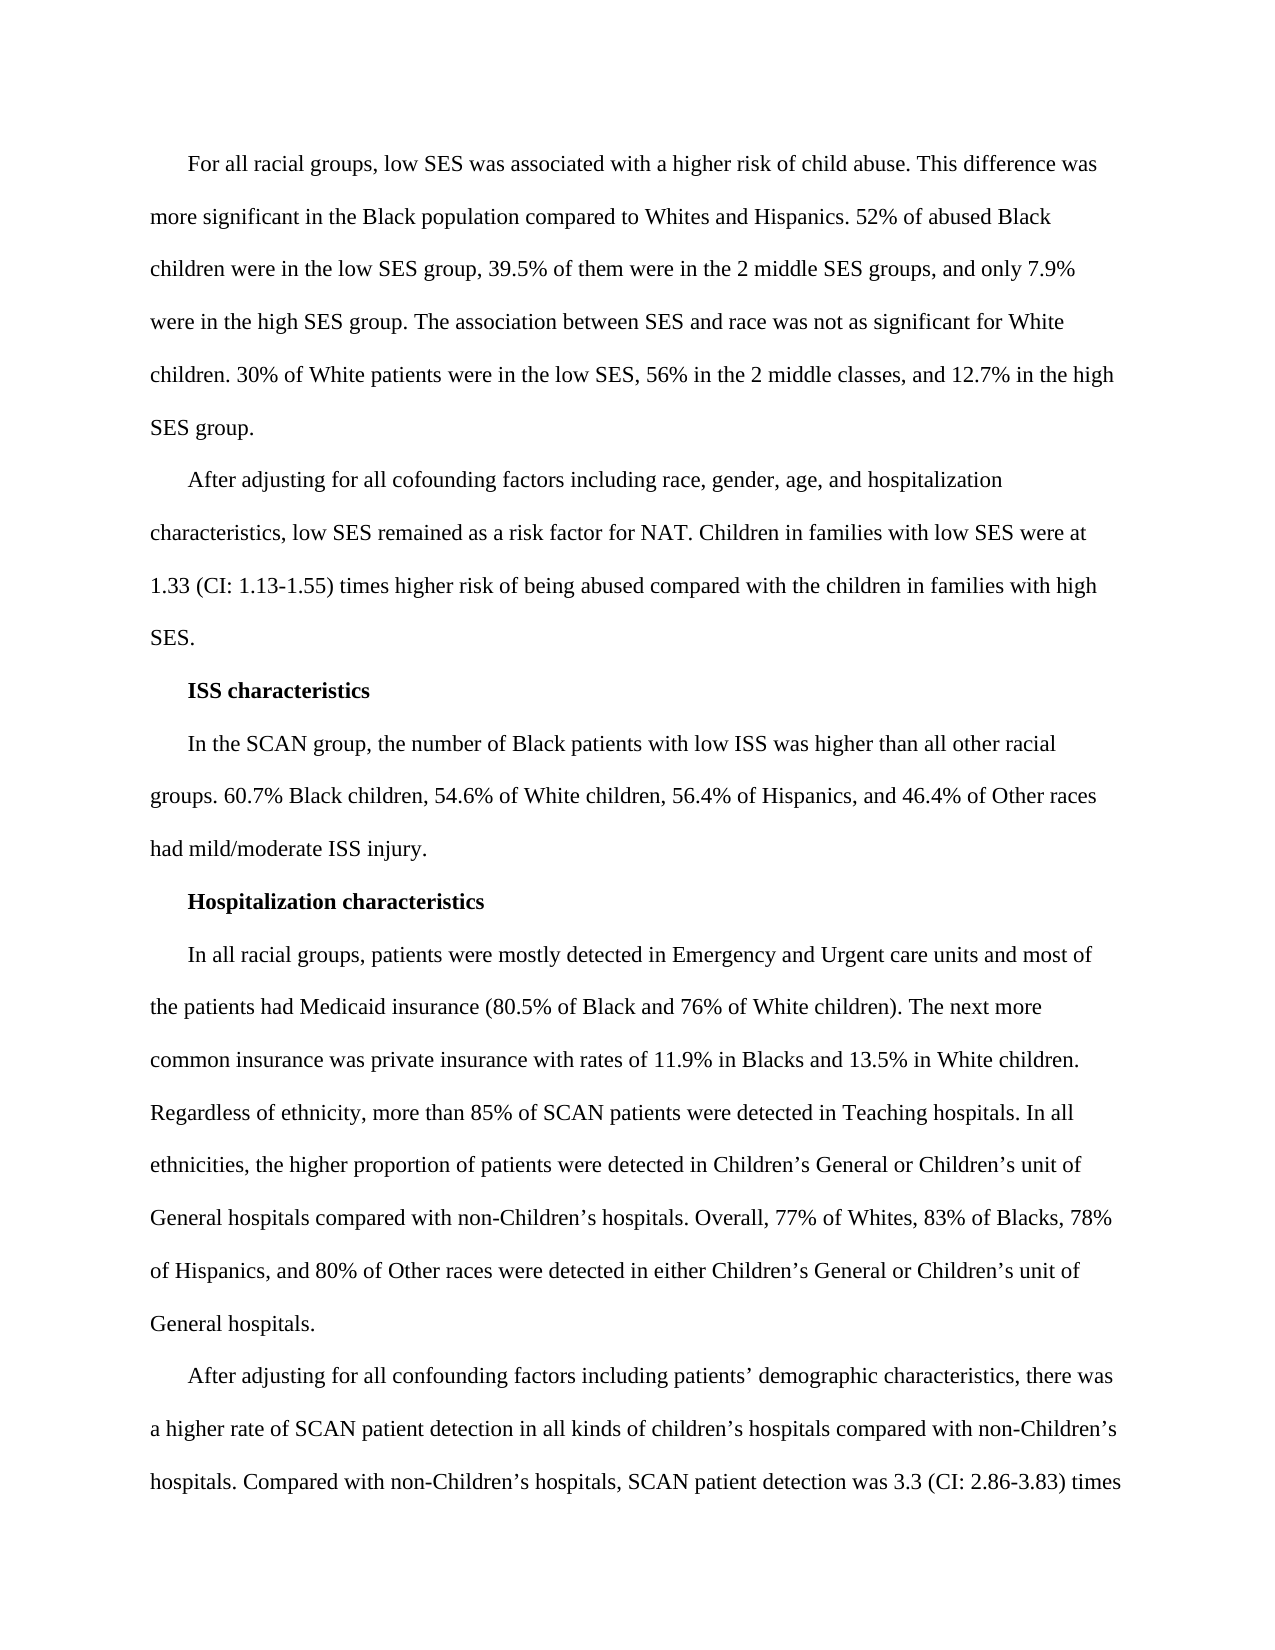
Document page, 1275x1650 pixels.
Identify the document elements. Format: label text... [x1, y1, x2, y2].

text ISS characteristics [150, 677, 1125, 703]
text For all racial groups, low SES was associated with a higher risk of child abuse. This difference was more significant in the Black population compared to Whites and Hispanics. 52% of abused Black children were in the low SES group, 39.5% of them were in the 2 middle SES groups, and only 7.9% were in the high SES group. The association between SES and race was not as significant for White children. 30% of White patients were in the low SES, 56% in the 2 middle classes, and 12.7% in the high SES group. [150, 150, 1125, 440]
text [150, 1362, 1125, 1494]
text In all racial groups, patients were mostly detected in Emergency and Urgent care units and most of the patients had Medicaid insurance (80.5% of Black and 76% of White children). The next more common insurance was private insurance with rates of 11.9% in Blacks and 13.5% in White children. Regardless of ethnicity, more than 85% of SCAN patients were detected in Teaching hospitals. In all ethnicities, the higher proportion of patients were detected in Children’s General or Children’s unit of General hospitals compared with non-Children’s hospitals. Overall, 77% of Whites, 83% of Blacks, 78% of Hispanics, and 80% of Other races were detected in either Children’s General or Children’s unit of General hospitals. [150, 941, 1125, 1336]
text After adjusting for all cofounding factors including race, gender, age, and hospitalization characteristics, low SES remained as a risk factor for NAT. Children in families with low SES were at 1.33 (CI: 1.13-1.55) times higher risk of being abused compared with the children in families with high SES. [150, 466, 1125, 651]
text In the SCAN group, the number of Black patients with low ISS was higher than all other racial groups. 60.7% Black children, 54.6% of White children, 56.4% of Hispanics, and 46.4% of Other races had mild/moderate ISS injury. [150, 730, 1125, 862]
text Hospitalization characteristics [150, 888, 1125, 914]
